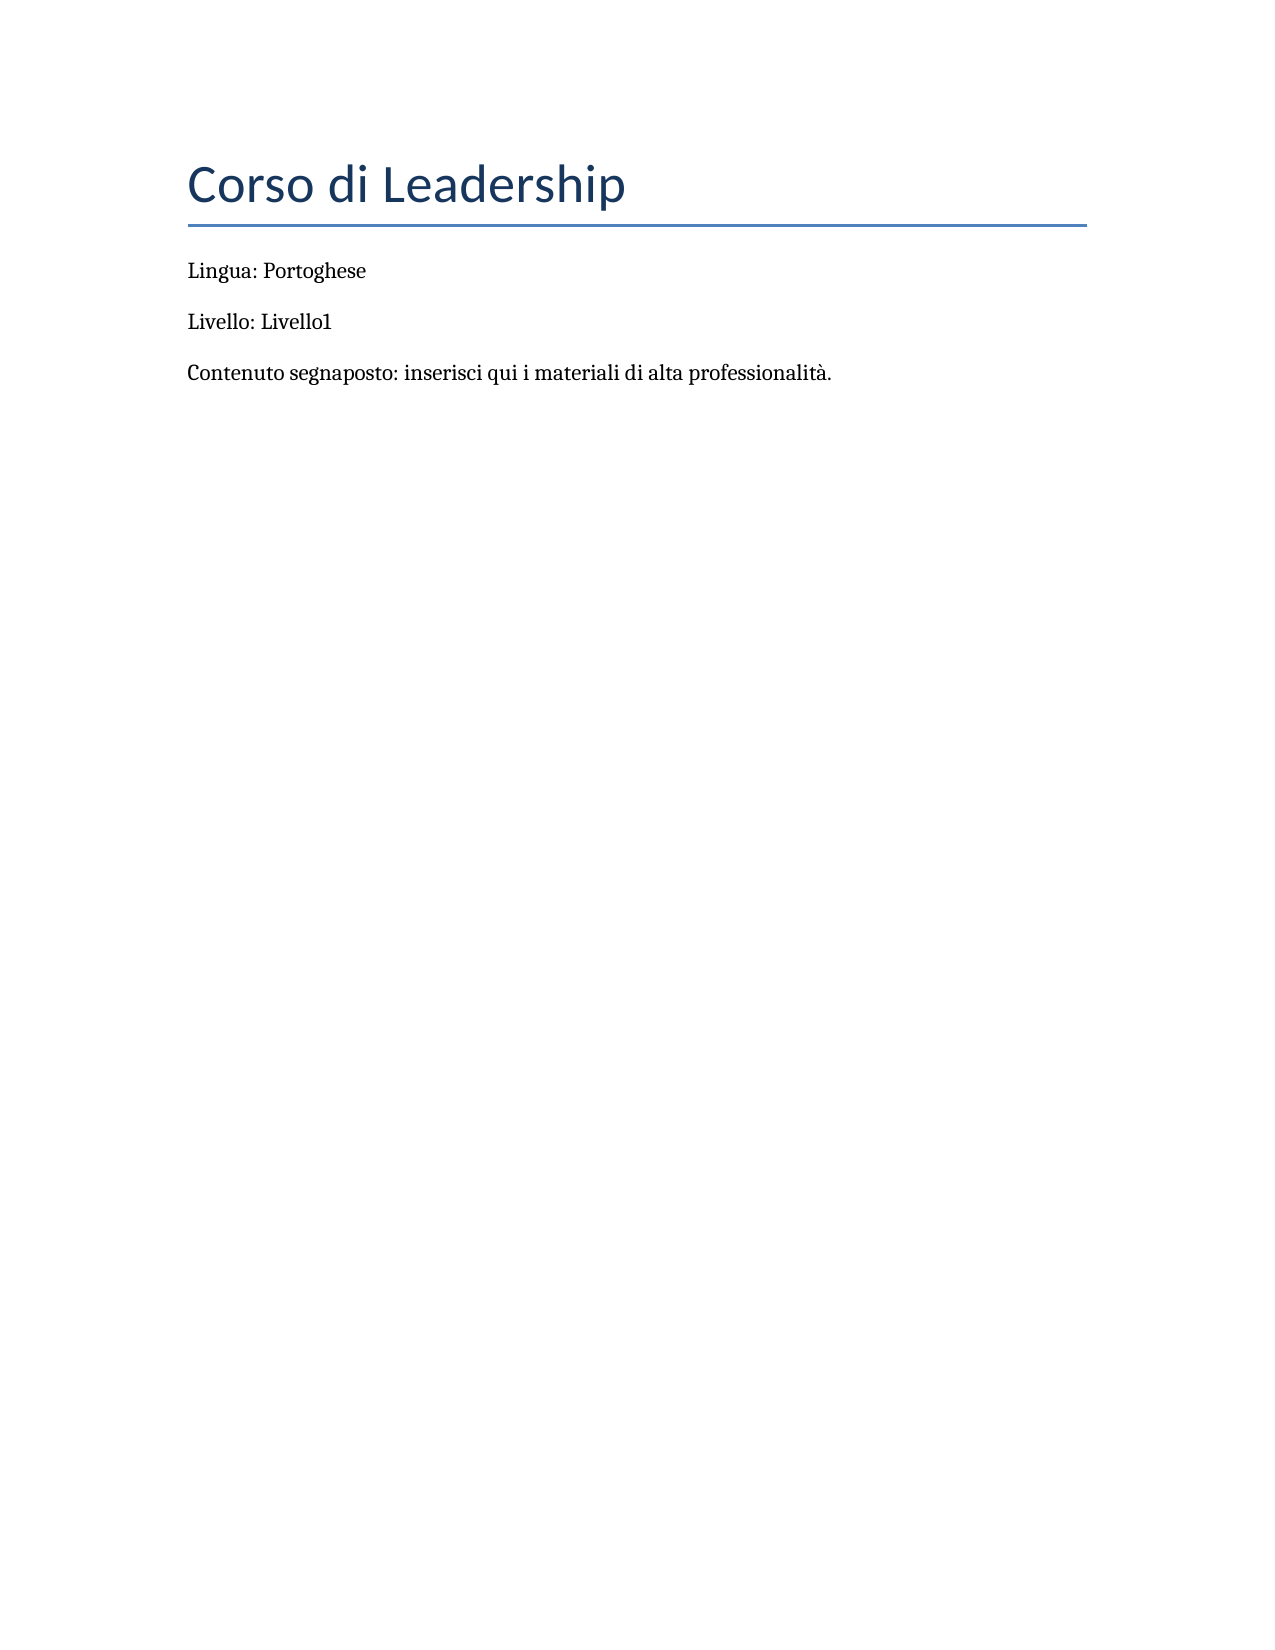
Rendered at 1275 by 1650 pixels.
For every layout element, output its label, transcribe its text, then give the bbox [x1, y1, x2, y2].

text Livello: Livello1 [187, 309, 1087, 335]
text Contenuto segnaposto: inserisci qui i materiali di alta professionalità. [187, 360, 1087, 386]
title Corso di Leadership [187, 150, 1087, 227]
text Lingua: Portoghese [187, 258, 1087, 284]
